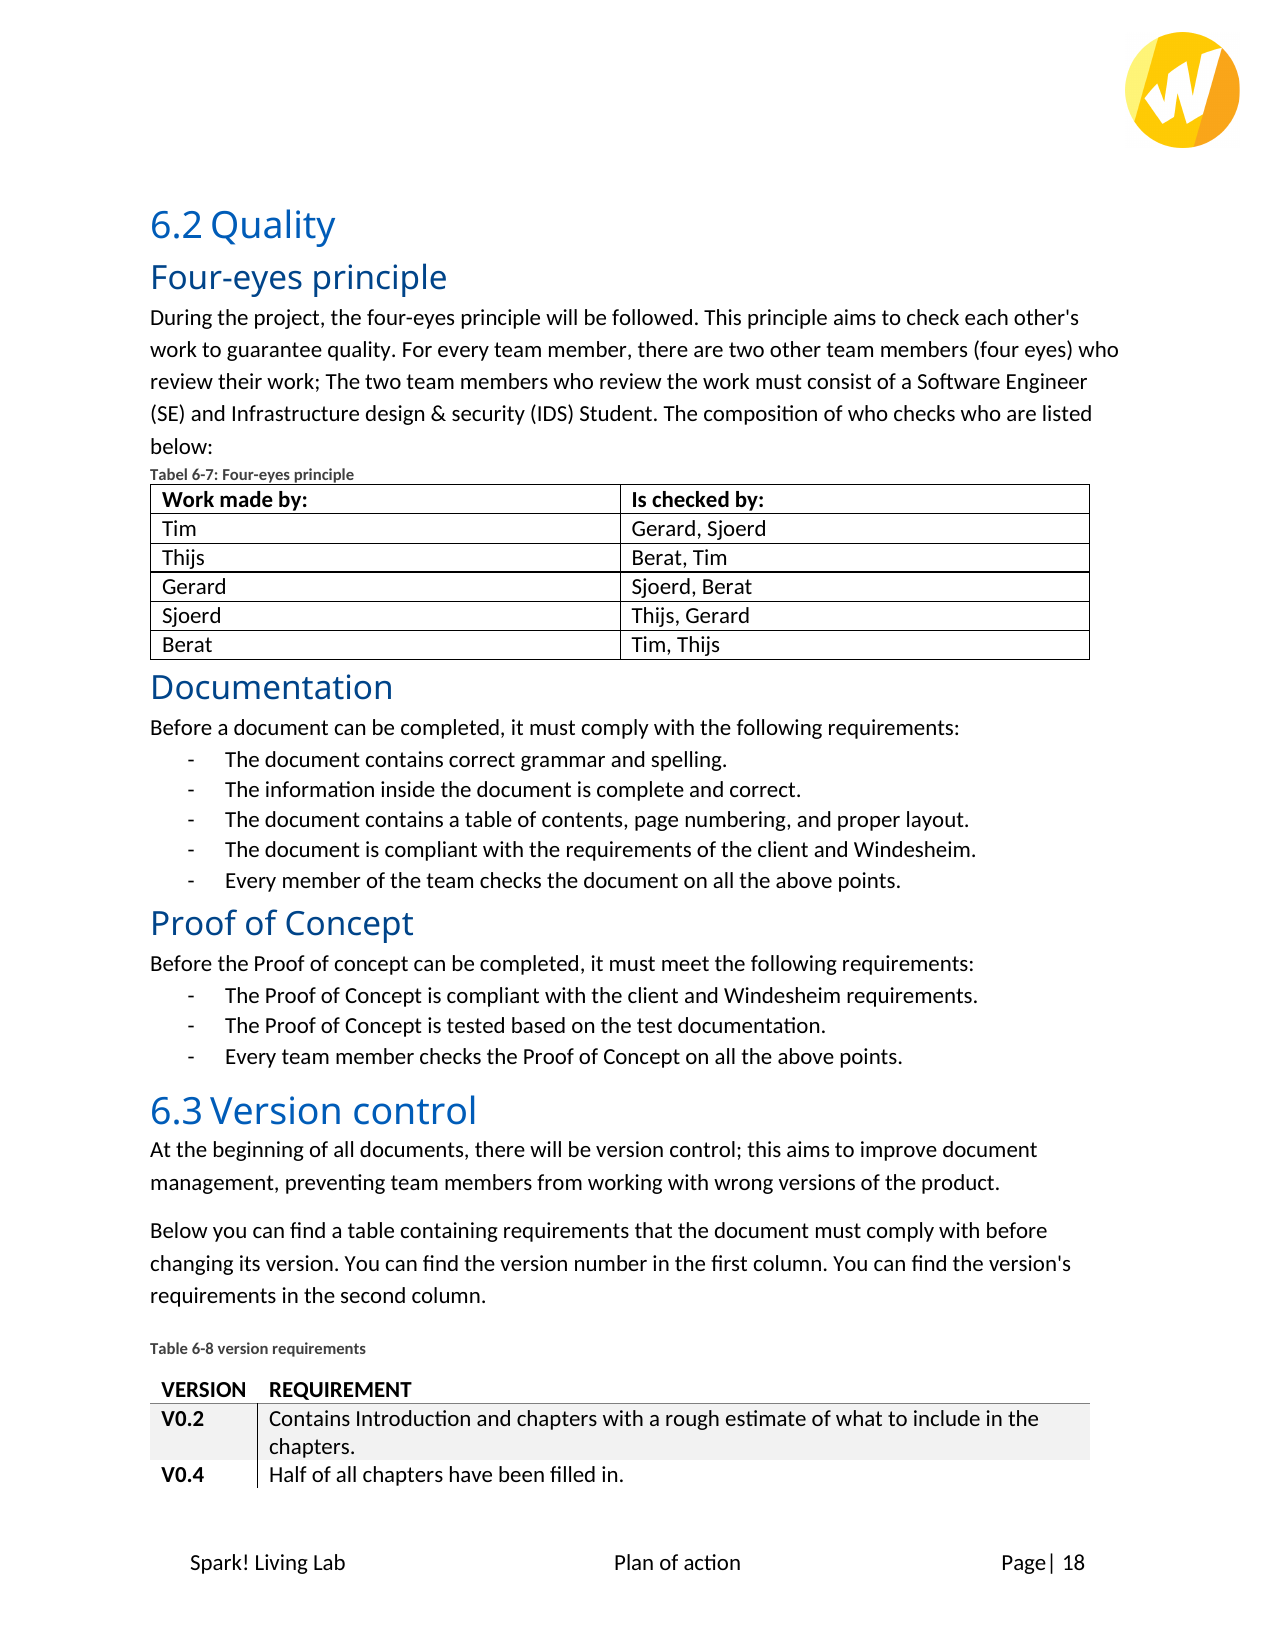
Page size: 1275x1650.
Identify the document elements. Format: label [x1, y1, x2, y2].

picture [1125, 32, 1240, 148]
